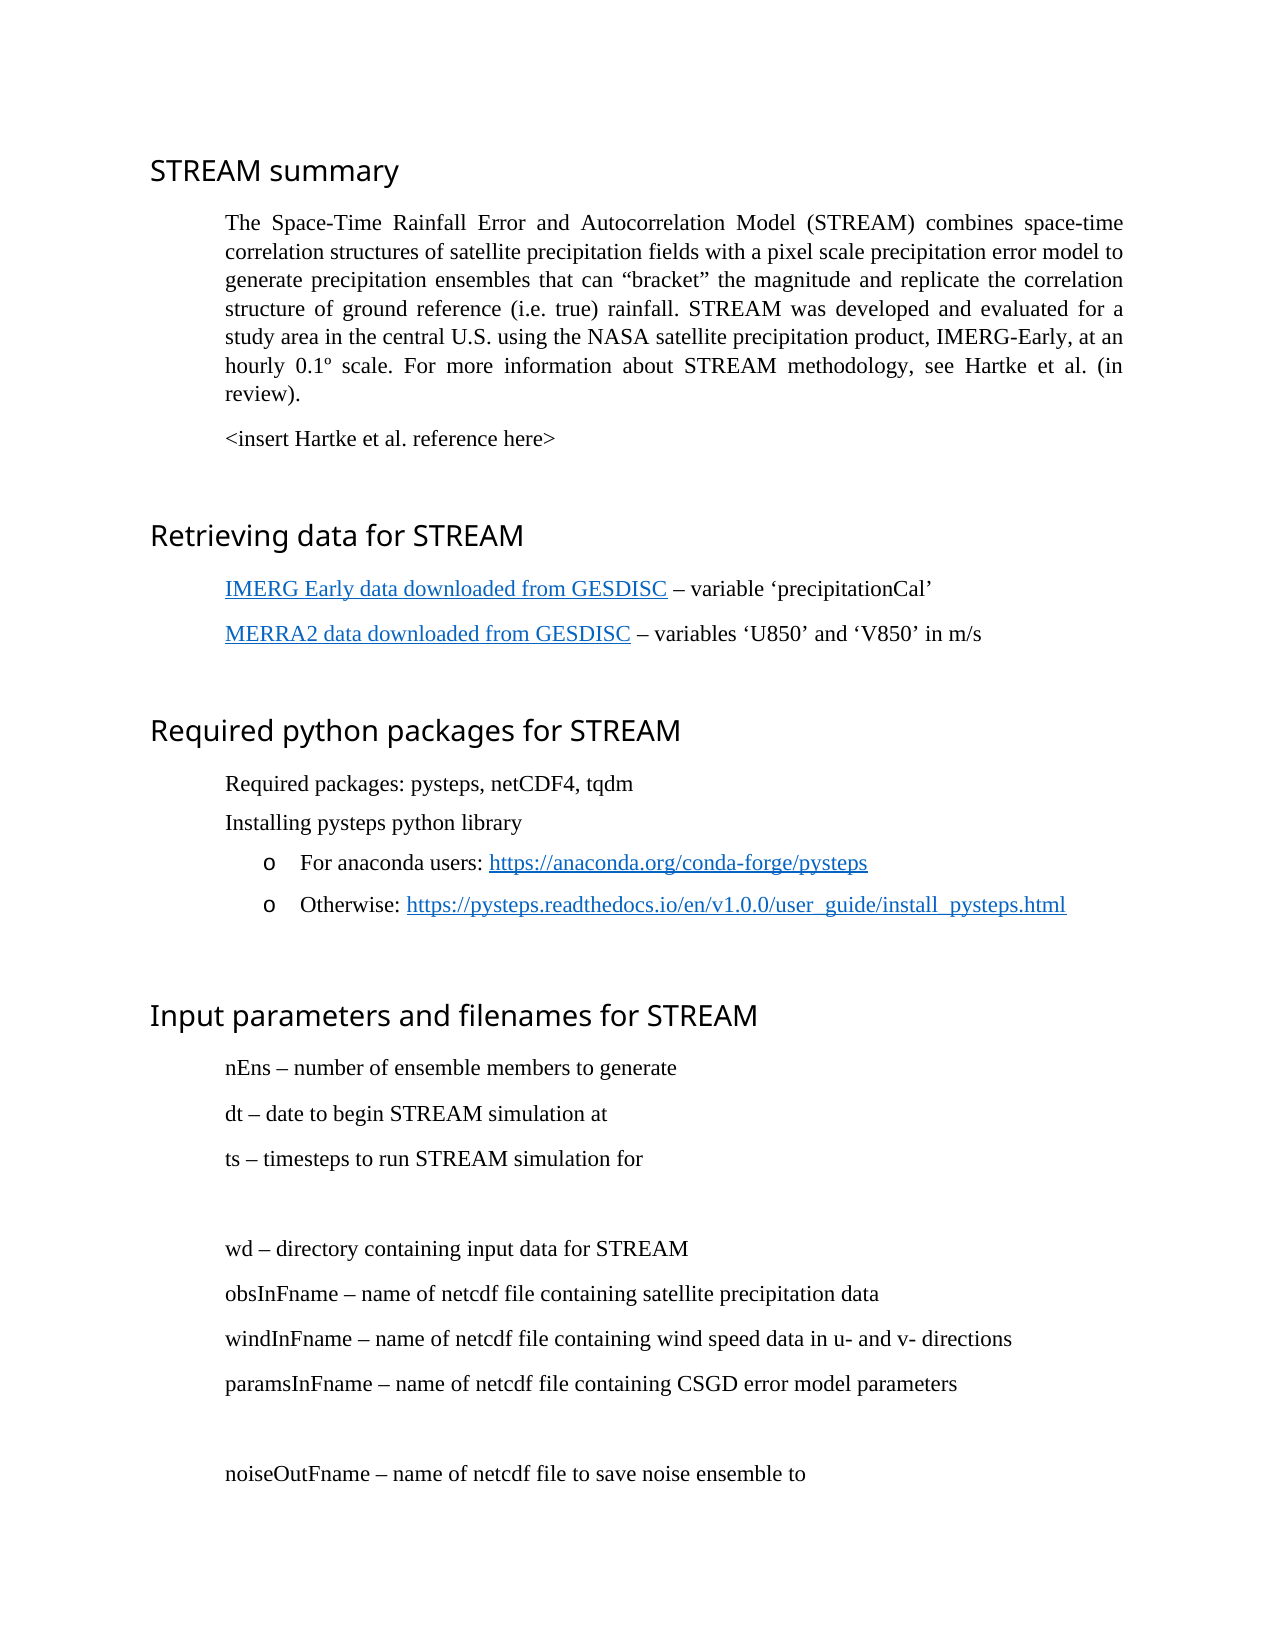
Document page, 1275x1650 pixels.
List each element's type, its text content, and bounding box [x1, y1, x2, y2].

list Required packages: pysteps, netCDF4, tqdm [225, 770, 1125, 796]
text MERRA2 data downloaded from GESDISC – variables ‘U850’ and ‘V850’ in m/s [150, 620, 1125, 646]
text noiseOutFname – name of netcdf file to save noise ensemble to [225, 1460, 1125, 1487]
text STREAM summary [150, 150, 1125, 190]
text paramsInFname – name of netcdf file containing CSGD error model parameters [225, 1370, 1125, 1397]
text The Space-Time Rainfall Error and Autocorrelation Model (STREAM) combines space-time correlation structures of satellite precipitation fields with a pixel scale precipitation error model to generate precipitation ensembles that can “bracket” the magnitude and replicate the correlation structure of ground reference (i.e. true) rainfall. STREAM was developed and evaluated for a study area in the central U.S. using the NASA satellite precipitation product, IMERG-Early, at an hourly 0.1º scale. For more information about STREAM methodology, see Hartke et al. (in review). [225, 209, 1125, 406]
text Retrieving data for STREAM [150, 515, 1125, 555]
list For anaconda users: https://anaconda.org/conda-forge/pysteps [262, 849, 1125, 877]
text nEns – number of ensemble members to generate [225, 1054, 1125, 1081]
list Installing pysteps python library [225, 809, 1125, 836]
text dt – date to begin STREAM simulation at [225, 1099, 1125, 1126]
text obsInFname – name of netcdf file containing satellite precipitation data [225, 1280, 1125, 1306]
subtitle Input parameters and filenames for STREAM [150, 995, 1125, 1035]
text windInFname – name of netcdf file containing wind speed data in u- and v- directions [225, 1325, 1125, 1351]
text ts – timesteps to run STREAM simulation for [225, 1145, 1125, 1171]
list Otherwise: https://pysteps.readthedocs.io/en/v1.0.0/user_guide/install_pysteps.html [262, 891, 1125, 919]
text <insert Hartke et al. reference here> [150, 425, 1125, 452]
text wd – directory containing input data for STREAM [225, 1235, 1125, 1261]
text IMERG Early data downloaded from GESDISC – variable ‘precipitationCal’ [150, 575, 1125, 601]
subtitle Required python packages for STREAM [150, 710, 1125, 750]
